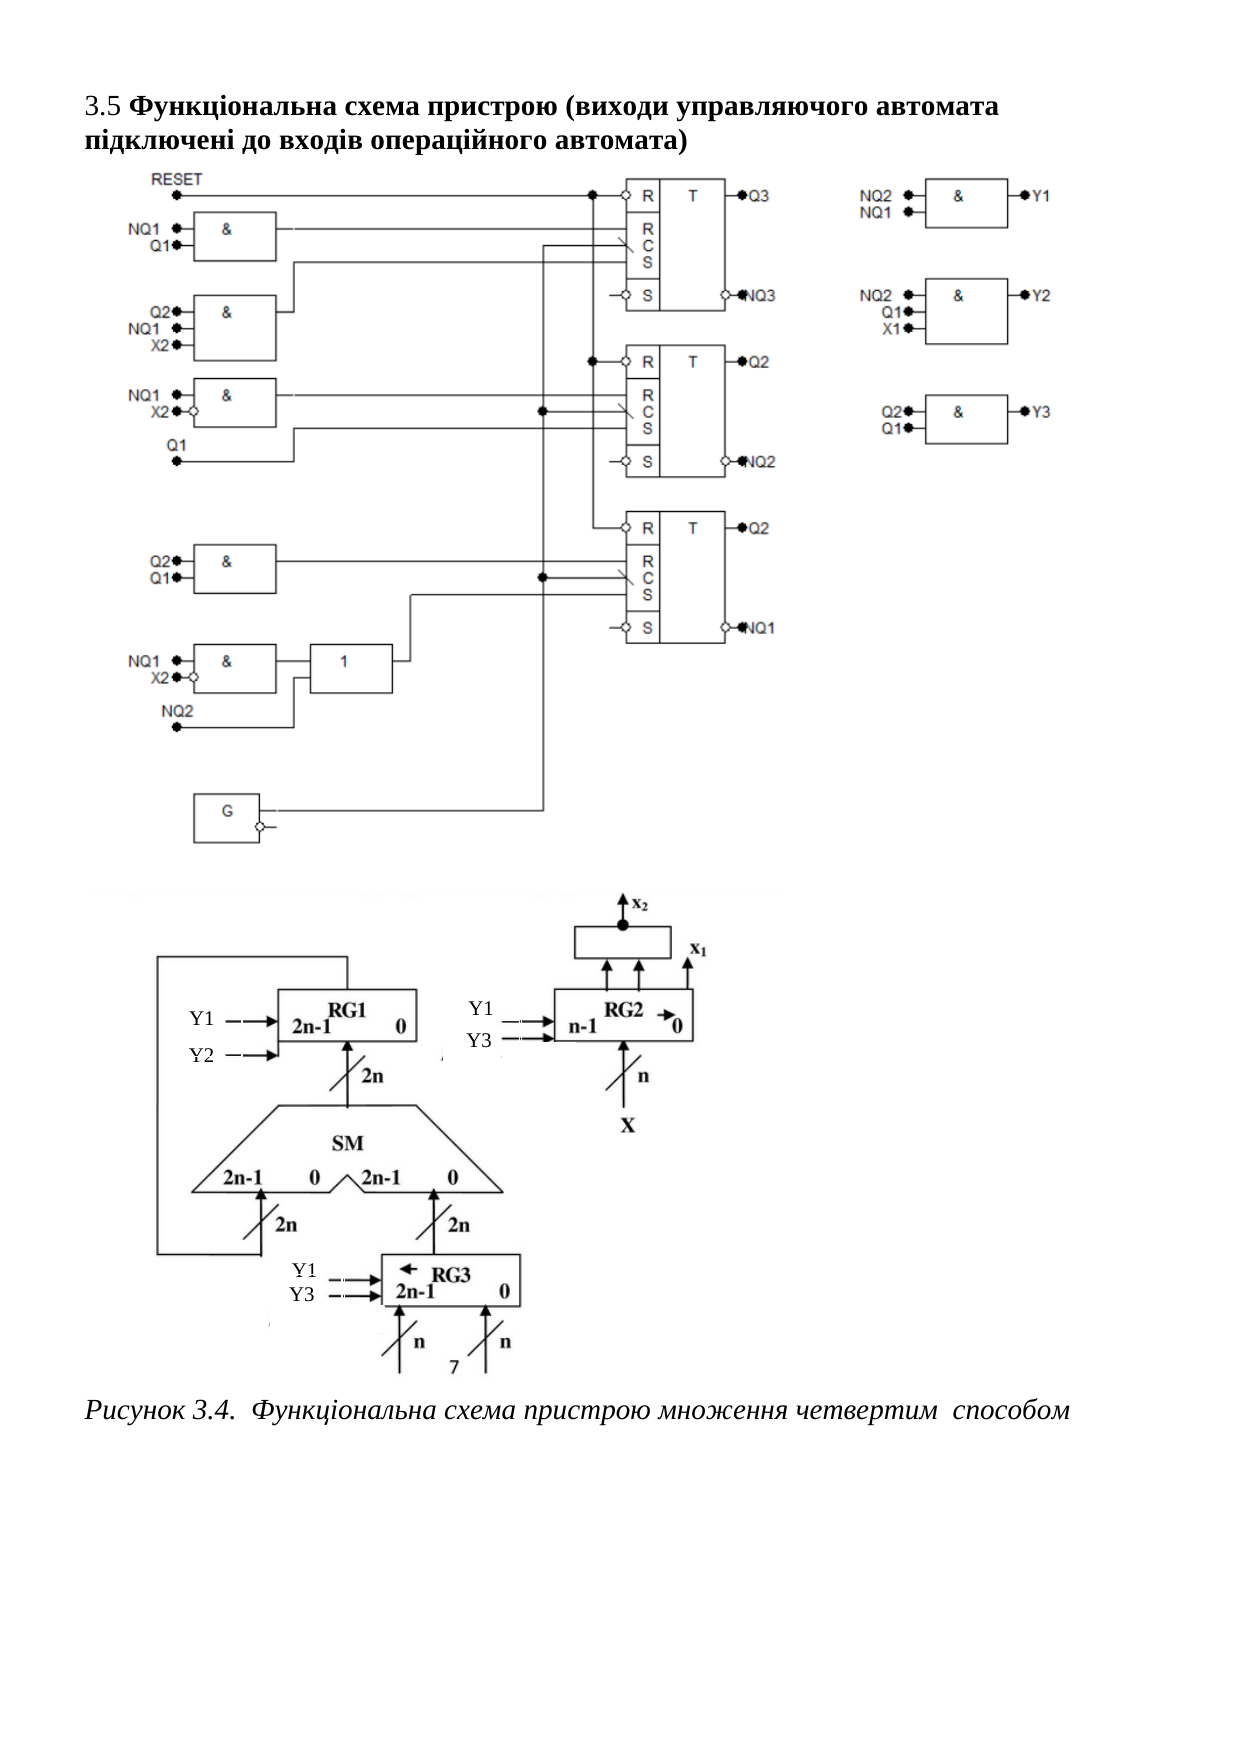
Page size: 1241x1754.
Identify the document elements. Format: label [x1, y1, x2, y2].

picture [84, 892, 784, 1393]
picture [84, 155, 1094, 864]
